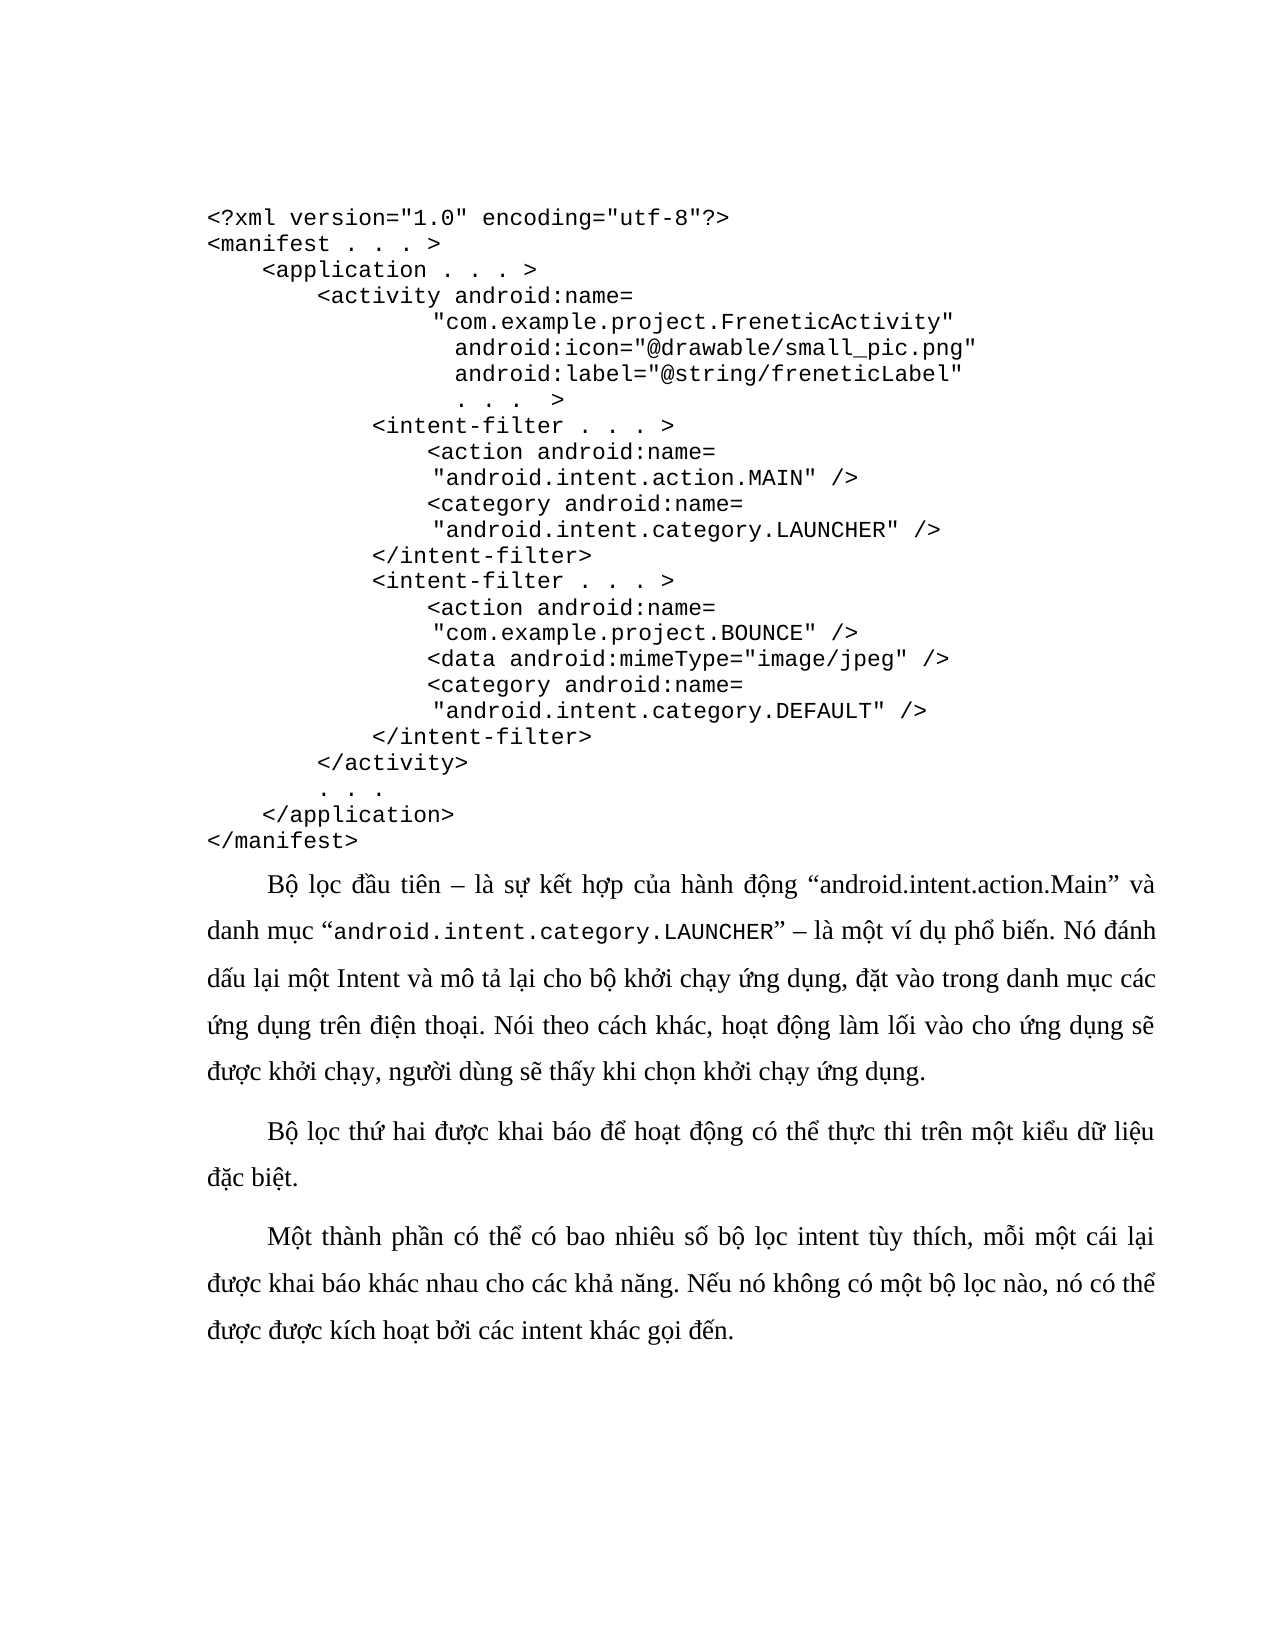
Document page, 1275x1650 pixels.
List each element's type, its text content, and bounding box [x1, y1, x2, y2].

text </application> [207, 803, 1157, 829]
text <activity android:name= [207, 284, 1157, 311]
text </intent-filter> [207, 544, 1157, 570]
text "android.intent.category.DEFAULT" /> [207, 699, 1157, 726]
text "android.intent.category.LAUNCHER" /> [207, 518, 1157, 544]
text . . . > [207, 388, 1157, 414]
text "com.example.project.FreneticActivity" [357, 311, 1157, 336]
text Một thành phần có thể có bao nhiêu số bộ lọc intent tùy thích, mỗi một cái lại được khai báo khác nhau cho các khả năng. Nếu nó không có một bộ lọc nào, nó có thể được được kích hoạt bởi các intent khác gọi đến. [207, 1220, 1157, 1345]
text </intent-filter> [207, 726, 1157, 751]
text </activity> [207, 751, 1157, 777]
text <data android:mimeType="image/jpeg" /> [207, 648, 1157, 674]
text Bộ lọc thứ hai được khai báo để hoạt động có thể thực thi trên một kiểu dữ liệu đặc biệt. [207, 1114, 1157, 1192]
text "android.intent.action.MAIN" /> [207, 466, 1157, 492]
text <category android:name= [207, 674, 1157, 699]
text <category android:name= [207, 492, 1157, 518]
text Bộ lọc đầu tiên – là sự kết hợp của hành động “android.intent.action.Main” và danh mục “android.intent.category.LAUNCHER” – là một ví dụ phổ biến. Nó đánh dấu lại một Intent và mô tả lại cho bộ khởi chạy ứng dụng, đặt vào trong danh mục các ứng dụng trên điện thoại. Nói theo cách khác, hoạt động làm lối vào cho ứng dụng sẽ được khởi chạy, người dùng sẽ thấy khi chọn khởi chạy ứng dụng. [207, 868, 1157, 1087]
text <application . . . > [207, 259, 1157, 284]
text <?xml version="1.0" encoding="utf-8"?> [207, 207, 1157, 233]
text </manifest> [207, 829, 1157, 855]
text "com.example.project.BOUNCE" /> [207, 622, 1157, 648]
text <manifest . . . > [207, 233, 1157, 259]
text <intent-filter . . . > [207, 570, 1157, 596]
text <action android:name= [207, 440, 1157, 466]
text android:label="@string/freneticLabel" [207, 362, 1157, 388]
text <action android:name= [207, 596, 1157, 622]
text <intent-filter . . . > [207, 414, 1157, 440]
text . . . [207, 777, 1157, 803]
text android:icon="@drawable/small_pic.png" [207, 336, 1157, 362]
